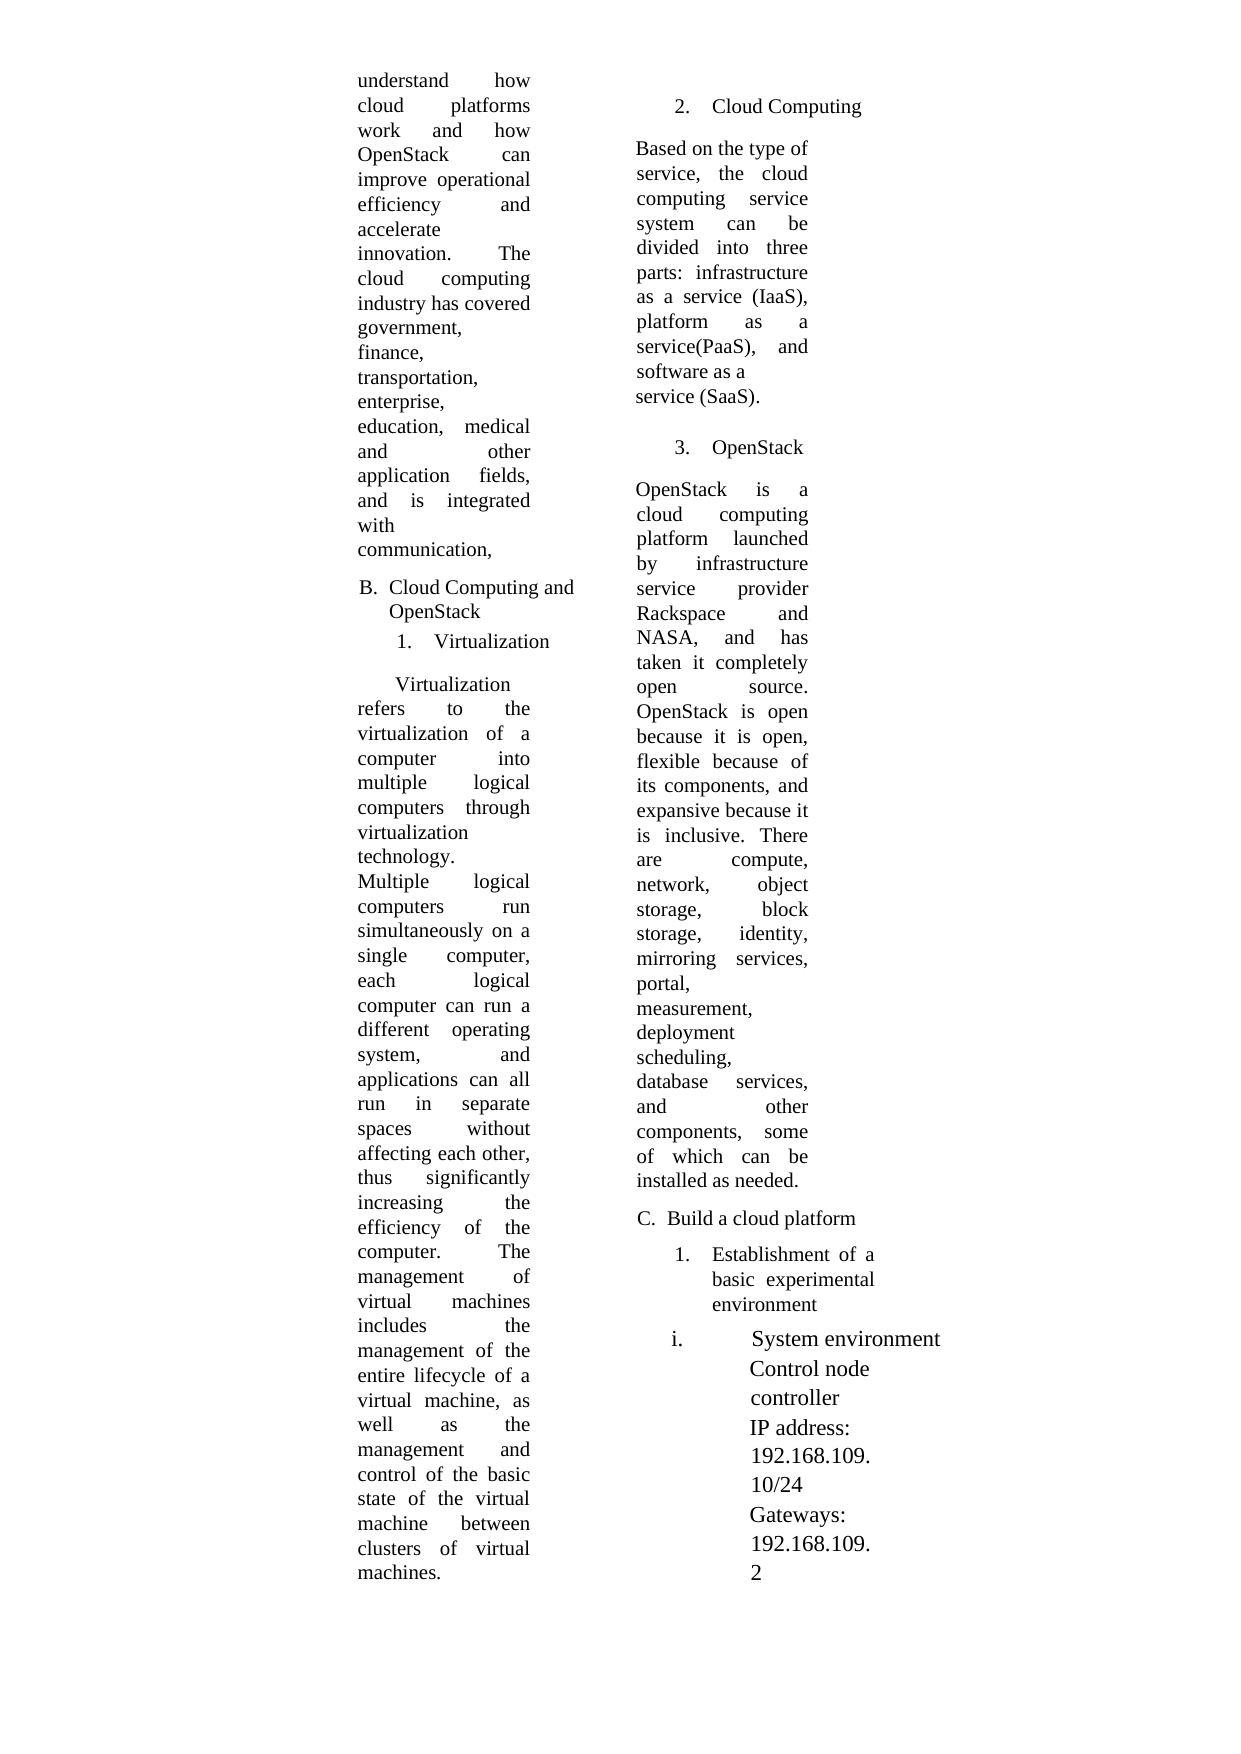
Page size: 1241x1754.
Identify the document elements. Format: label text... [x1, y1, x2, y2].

text IP address: 192.168.109.10/24 [749, 1414, 877, 1498]
list OpenStack [674, 435, 875, 459]
text Virtualization refers to the virtualization of a computer into multiple logical computers through virtualization technology. Multiple logical computers run simultaneously on a single computer, each logical computer can run a different operating system, and applications can all run in separate spaces without affecting each other, thus significantly increasing the efficiency of the computer. The management of virtual machines includes the management of the entire lifecycle of a virtual machine, as well as the management and control of the basic state of the virtual machine between clusters of virtual machines. [357, 672, 530, 1584]
text i. System environment [637, 1325, 881, 1352]
list Virtualization [396, 629, 597, 653]
list Establishment of a basic experimental environment [674, 1242, 875, 1316]
text OpenStack is a cloud computing platform launched by infrastructure service provider Rackspace and NASA, and has taken it completely open source. OpenStack is open because it is open, flexible because of its components, and expansive because it is inclusive. There are compute, network, object storage, block storage, identity, mirroring services, portal, measurement, deployment scheduling, database services, and other components, some of which can be installed as needed. [635, 477, 808, 1192]
text Based on the type of service, the cloud computing service system can be divided into three parts: infrastructure as a service (IaaS), platform as a service(PaaS), and software as a [635, 136, 808, 383]
list Cloud Computing and OpenStack [359, 575, 588, 623]
text service (SaaS). [635, 384, 808, 408]
text Gateways: 192.168.109.2 [749, 1501, 877, 1586]
text Control node controller [749, 1355, 877, 1410]
list Build a cloud platform [637, 1206, 867, 1230]
list Cloud Computing [674, 94, 875, 118]
